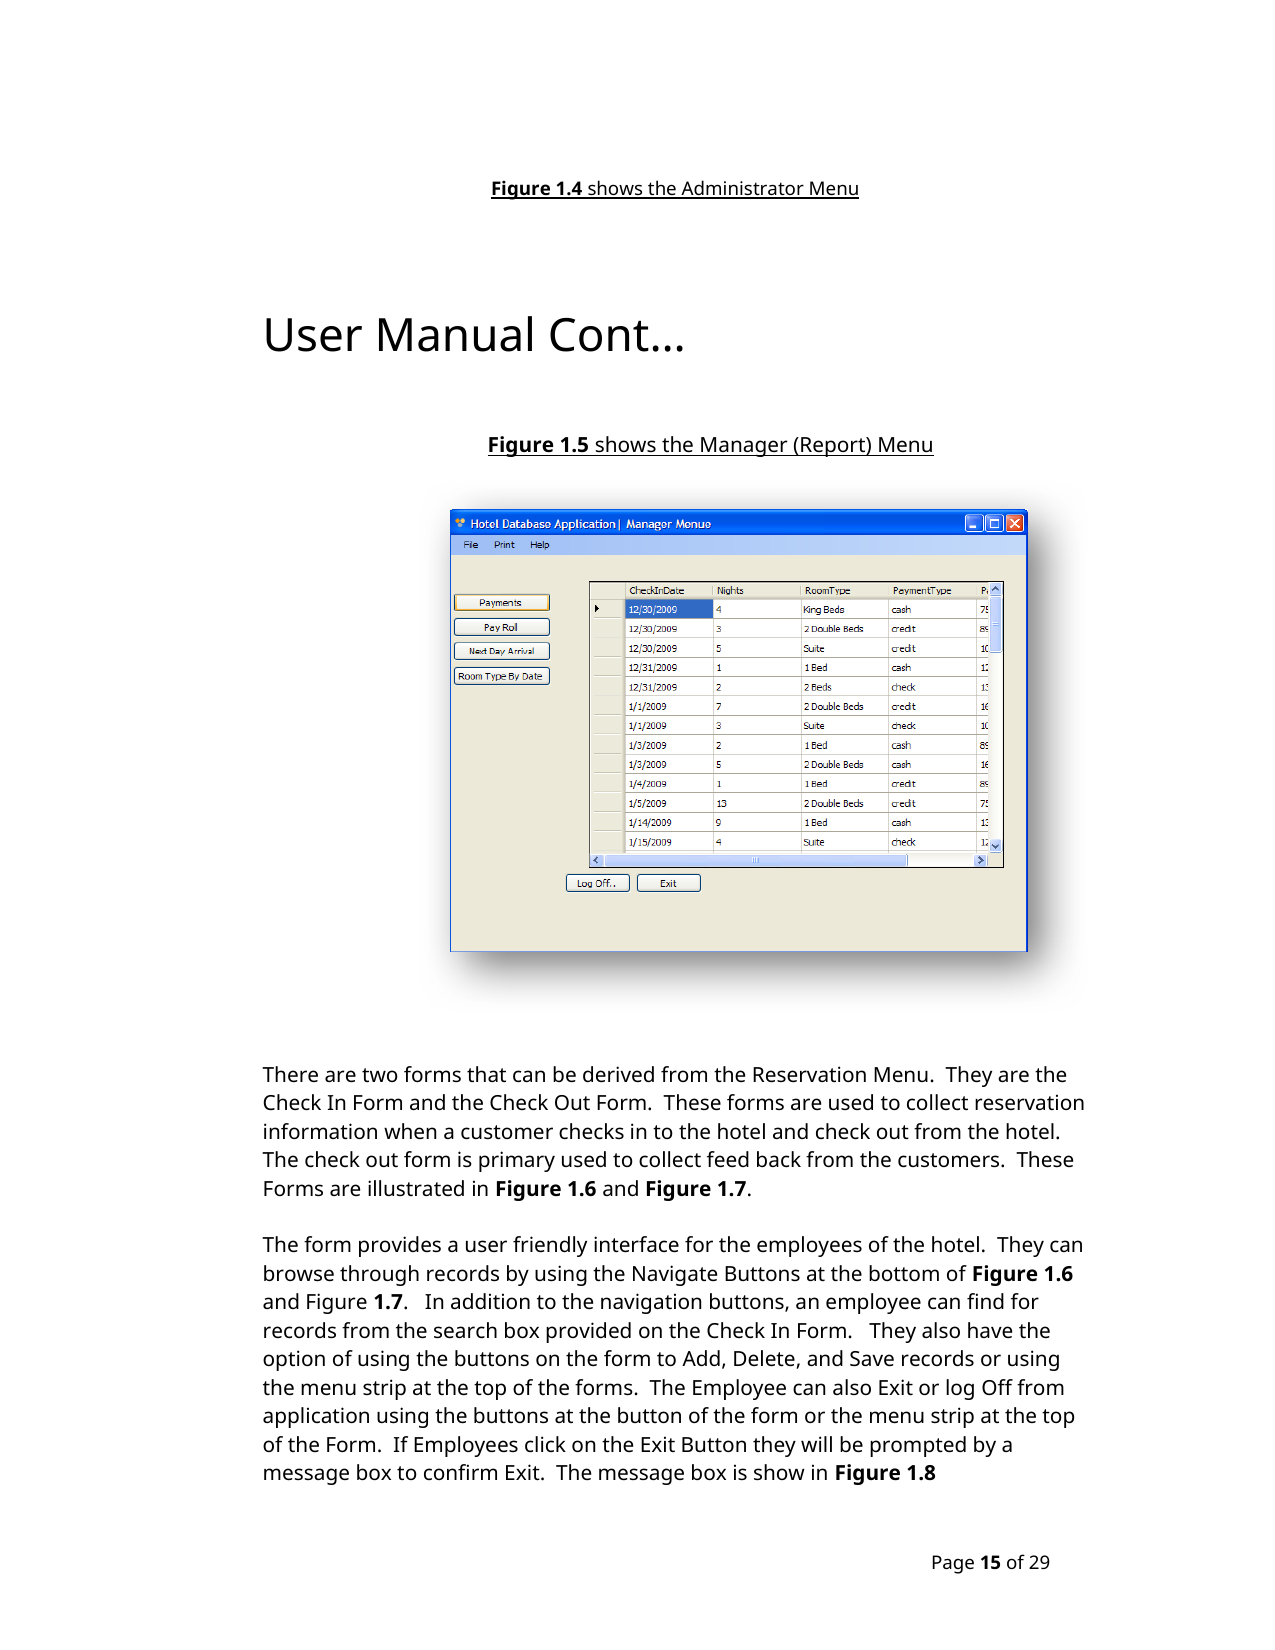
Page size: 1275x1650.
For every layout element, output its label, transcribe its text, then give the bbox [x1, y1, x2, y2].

text Figure 1.5 shows the Manager (Report) Menu [187, 431, 1087, 459]
text The form provides a user friendly interface for the employees of the hotel. They can browse through records by using the Navigate Buttons at the bottom of Figure 1.6 and Figure 1.7. In addition to the navigation buttons, an employee can find for records from the search box provided on the Check In Form. They also have the option of using the buttons on the form to Add, Delete, and Save records or using the menu strip at the top of the forms. The Employee can also Exit or log Off from application using the buttons at the button of the form or the menu strip at the top of the Form. If Employees click on the Exit Button they will be prompted by a message box to confirm Exit. The message box is show in Figure 1.8 [262, 1231, 1087, 1487]
text Figure 1.4 shows the Administrator Menu [187, 176, 1087, 201]
subtitle User Manual Cont… [187, 303, 1087, 365]
text There are two forms that can be derived from the Reservation Menu. They are the Check In Form and the Check Out Form. These forms are used to collect reservation information when a customer checks in to the hotel and check out from the hotel. The check out form is primary used to collect feed back from the customers. These Forms are illustrated in Figure 1.6 and Figure 1.7. [262, 1060, 1087, 1202]
picture [450, 509, 1028, 952]
